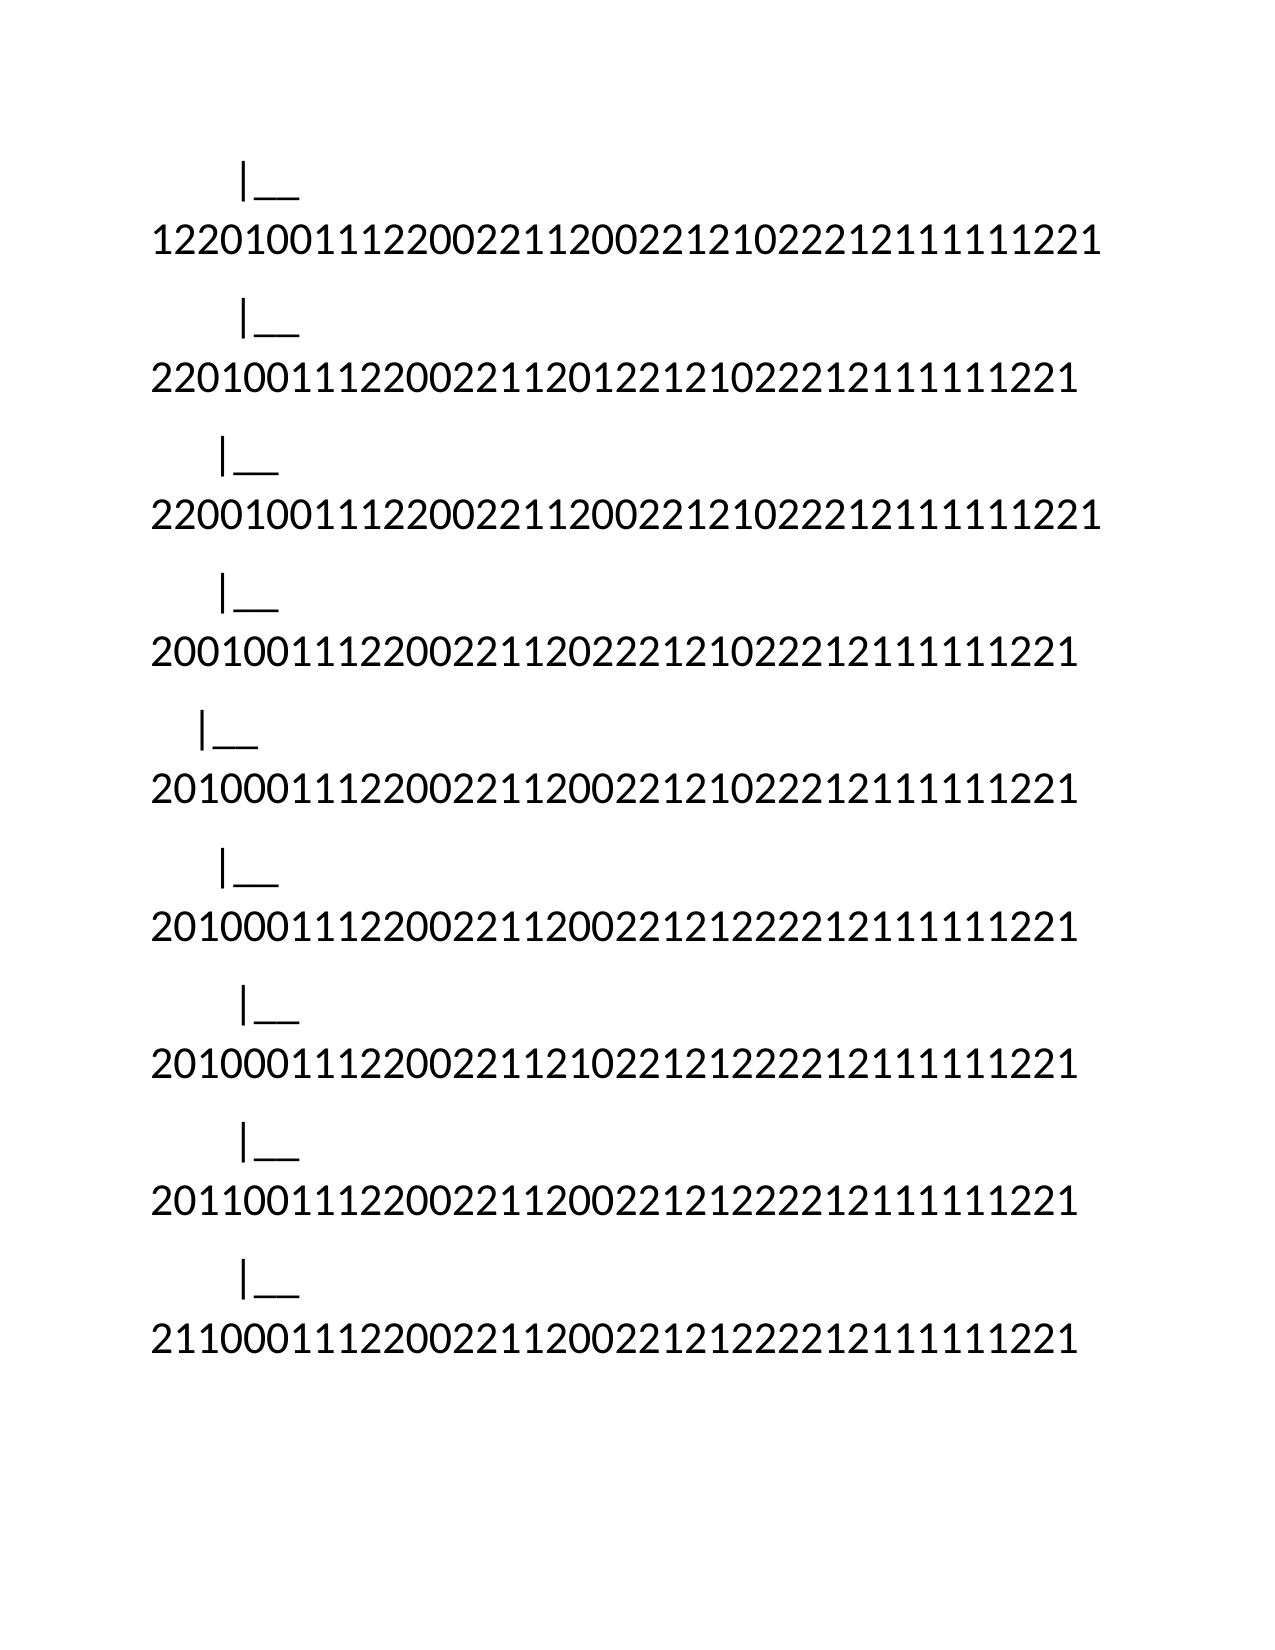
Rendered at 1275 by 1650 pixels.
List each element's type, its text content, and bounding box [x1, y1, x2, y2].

text |__ 2110001112200221120022121222212111111221 [150, 1248, 1125, 1364]
text |__ 2010001112200221120022121022212111111221 [150, 699, 1125, 815]
text |__ 2011001112200221120022121222212111111221 [150, 1111, 1125, 1227]
text |__ 2010001112200221121022121222212111111221 [150, 974, 1125, 1090]
text |__ 2001001112200221120222121022212111111221 [150, 562, 1125, 678]
text |__ 22001001112200221120022121022212111111221 [150, 424, 1125, 541]
text |__ 12201001112200221120022121022212111111221 [150, 150, 1125, 266]
text |__ 2010001112200221120022121222212111111221 [150, 836, 1125, 953]
text |__ 2201001112200221120122121022212111111221 [150, 287, 1125, 403]
